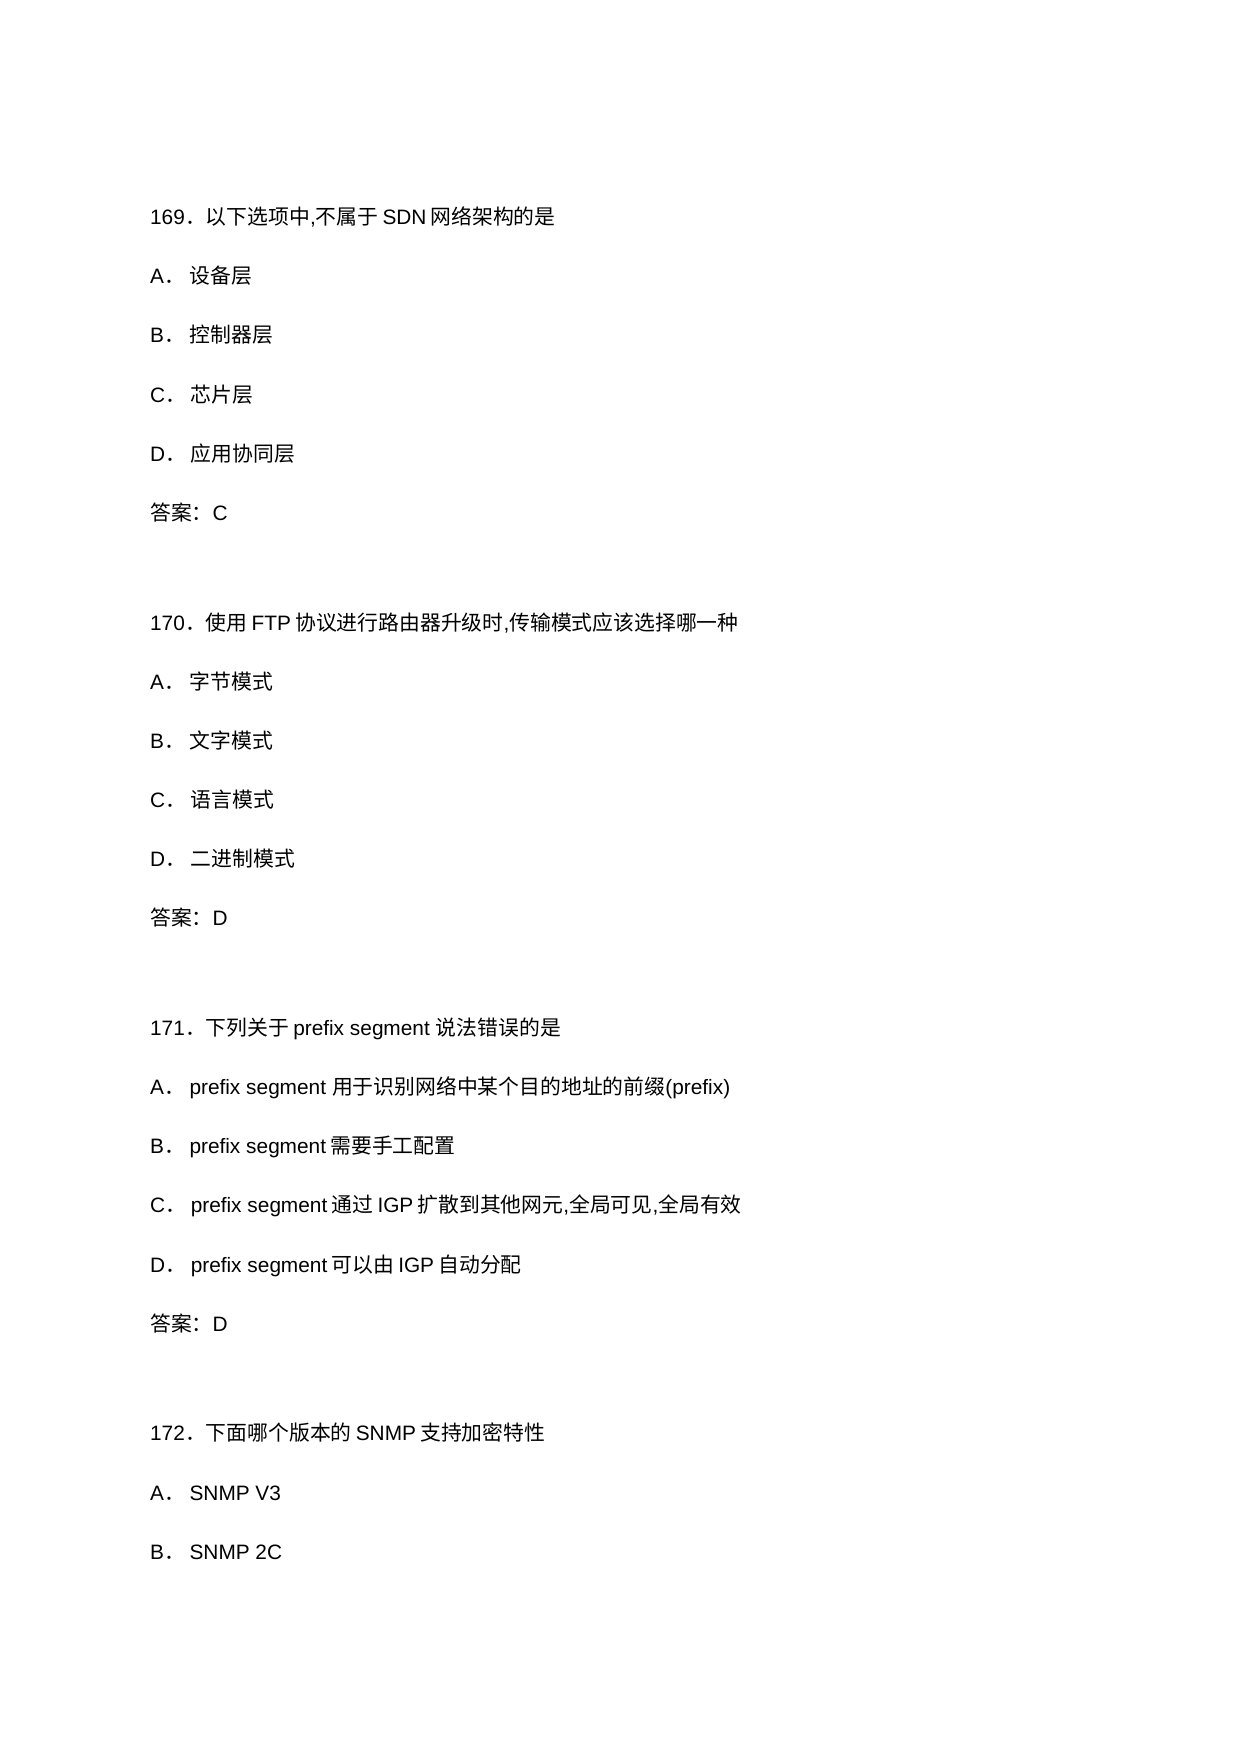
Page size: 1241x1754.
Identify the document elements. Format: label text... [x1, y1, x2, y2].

text 171．下列关于prefix segment 说法错误的是 [150, 1011, 1090, 1041]
text 170．使用FTP协议进行路由器升级时,传输模式应该选择哪一种 [150, 606, 1090, 636]
text A． prefix segment 用于识别网络中某个目的地址的前缀(prefix) [150, 1070, 1090, 1101]
text D． 应用协同层 [150, 437, 1090, 467]
text B． prefix segment需要手工配置 [150, 1129, 1090, 1160]
text D． prefix segment可以由IGP自动分配 [150, 1248, 1090, 1278]
text A． SNMP V3 [150, 1476, 1090, 1506]
text D． 二进制模式 [150, 842, 1090, 873]
text C． prefix segment通过IGP扩散到其他网元,全局可见,全局有效 [150, 1189, 1090, 1219]
text 答案：C [150, 496, 1090, 526]
text A． 字节模式 [150, 665, 1090, 695]
text 答案：D [150, 902, 1090, 932]
text 答案：D [150, 1307, 1090, 1337]
text A． 设备层 [150, 259, 1090, 290]
text 169．以下选项中,不属于SDN网络架构的是 [150, 200, 1090, 231]
text C． 语言模式 [150, 783, 1090, 813]
text C． 芯片层 [150, 378, 1090, 408]
text 172．下面哪个版本的SNMP支持加密特性 [150, 1417, 1090, 1447]
text B． 控制器层 [150, 319, 1090, 349]
text B． 文字模式 [150, 724, 1090, 754]
text B． SNMP 2C [150, 1535, 1090, 1565]
